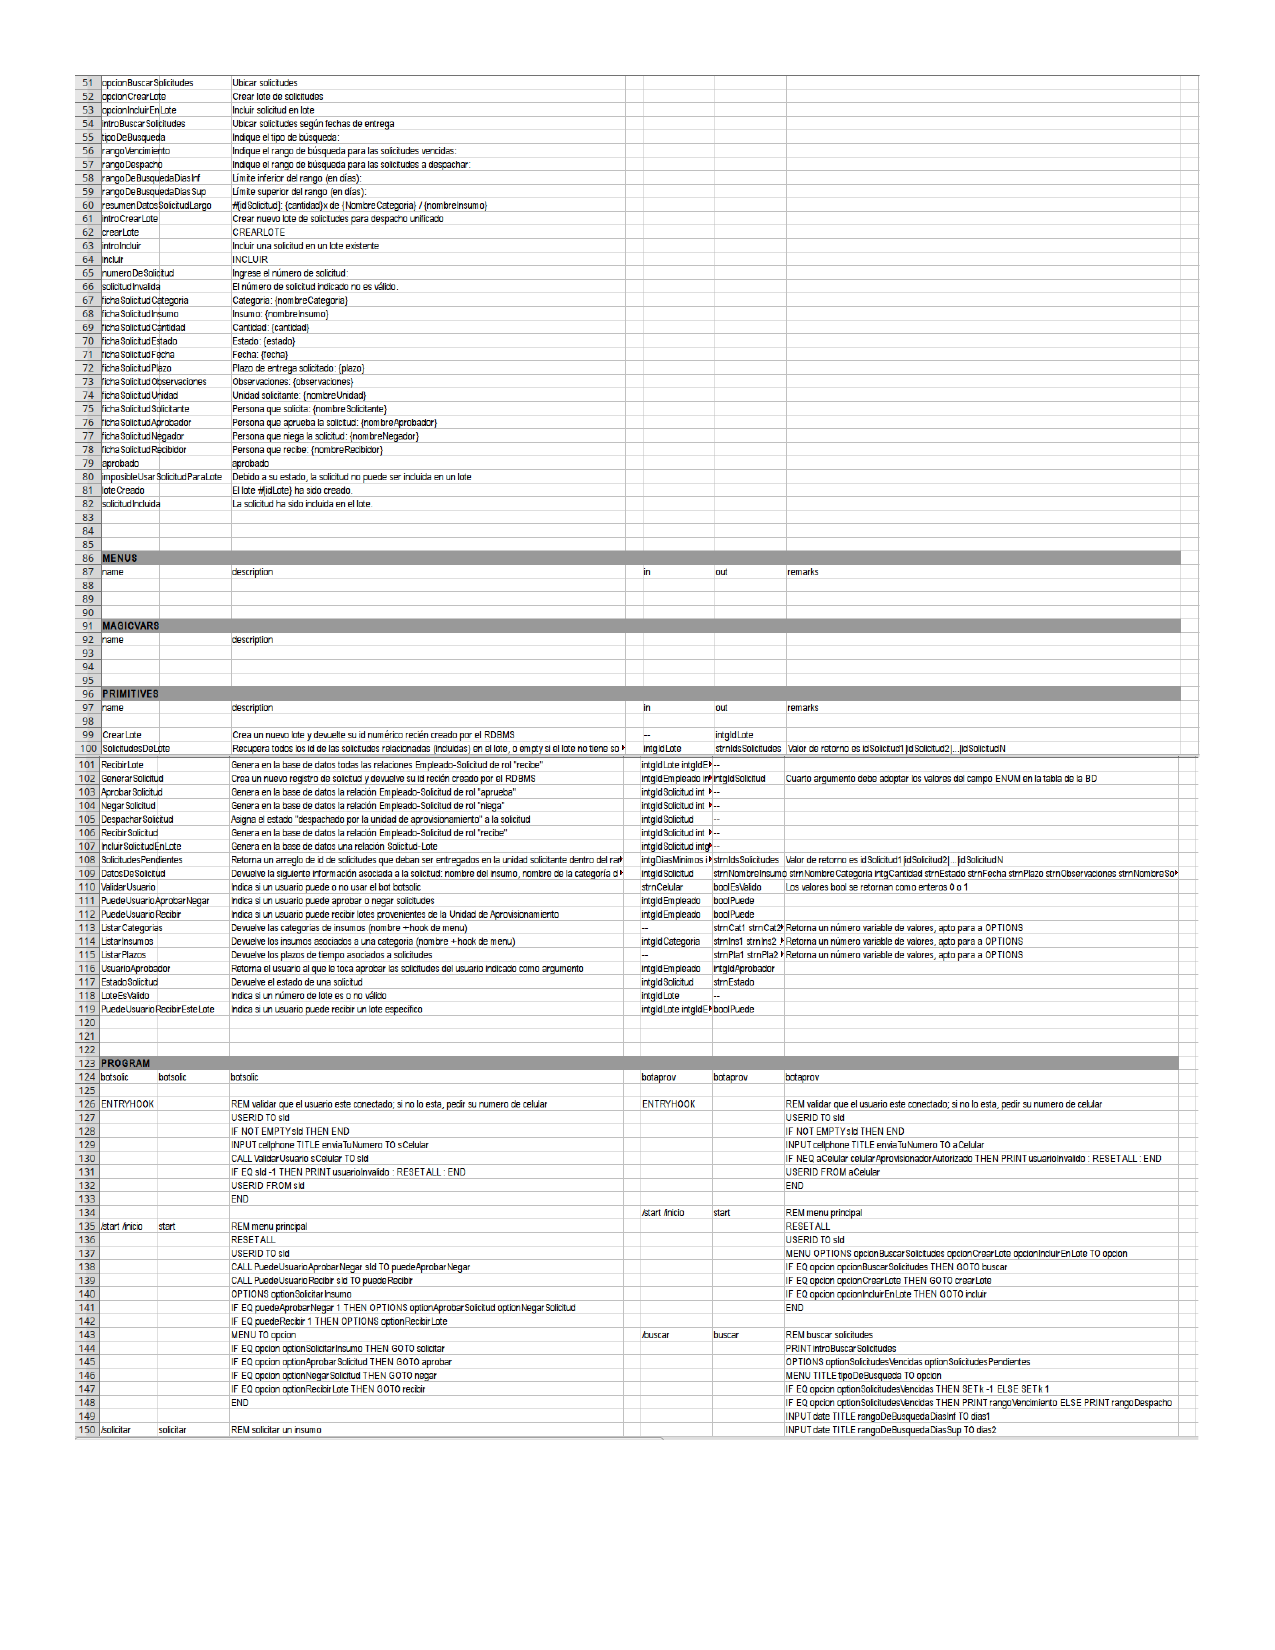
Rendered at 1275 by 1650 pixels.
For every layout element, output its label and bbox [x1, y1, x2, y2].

picture [75, 75, 1200, 1440]
